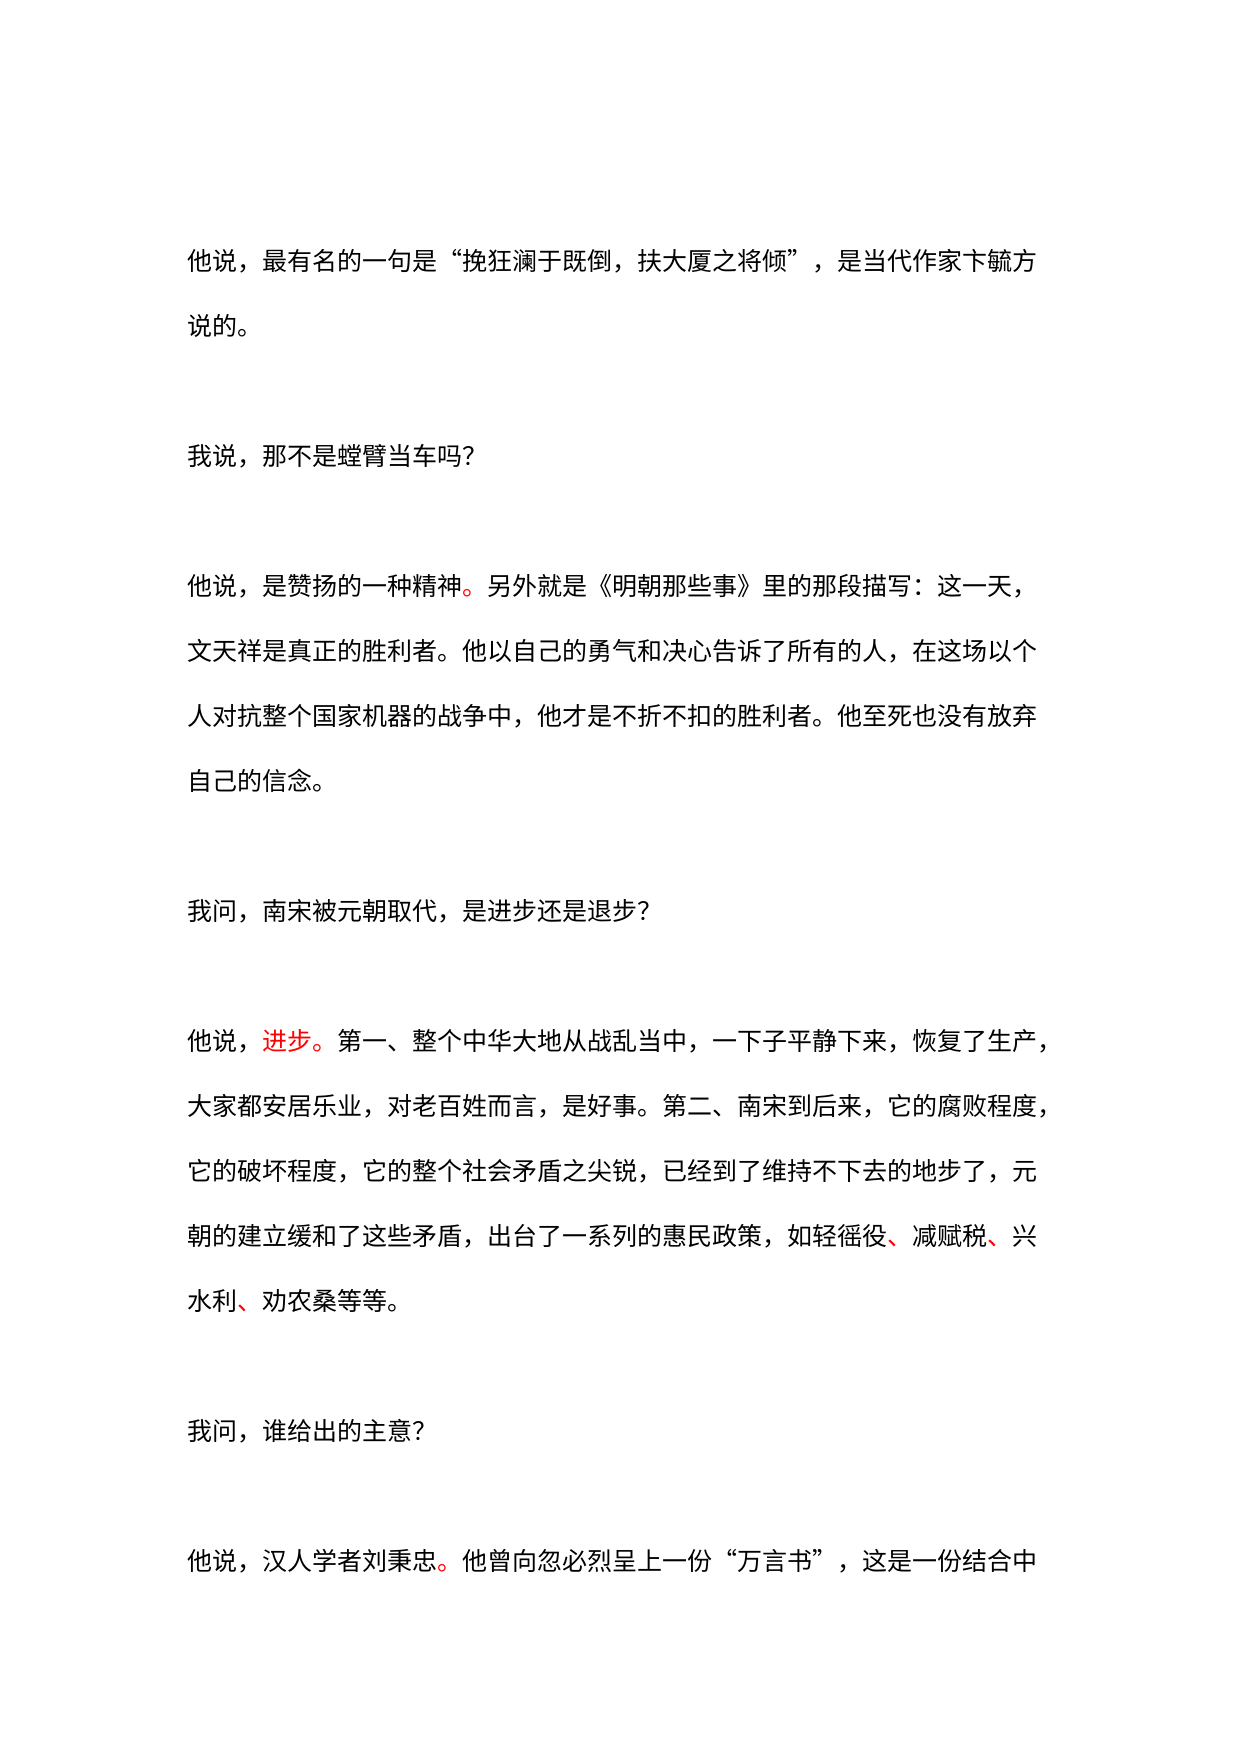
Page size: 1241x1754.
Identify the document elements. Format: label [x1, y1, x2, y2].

text [187, 162, 1053, 1592]
